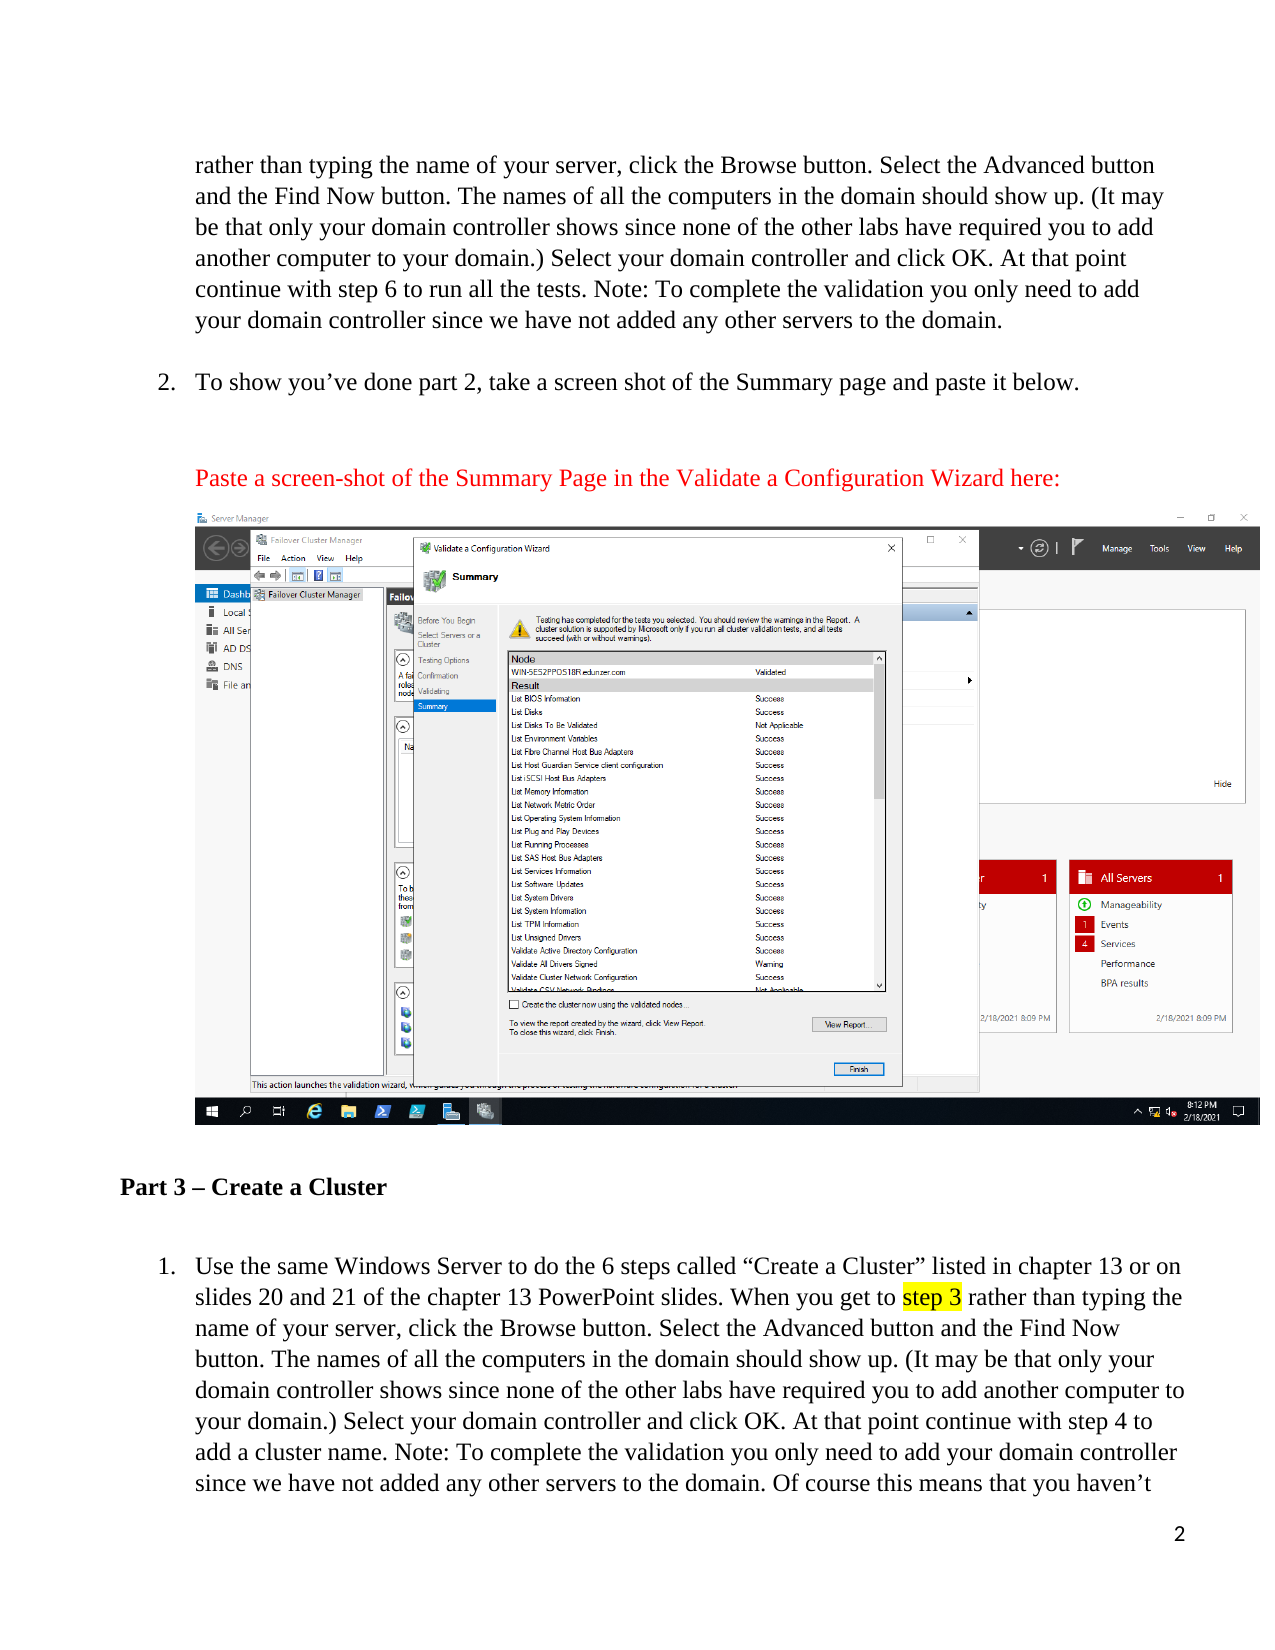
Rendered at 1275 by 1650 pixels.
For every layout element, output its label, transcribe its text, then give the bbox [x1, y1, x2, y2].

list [157, 150, 1185, 334]
text Part 3 – Create a Cluster [120, 1172, 1185, 1201]
text Paste a screen-shot of the Summary Page in the Validate a Configuration Wizard here: [195, 463, 1185, 491]
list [157, 1251, 1185, 1497]
list To show you’ve done part 2, take a screen shot of the Summary page and paste it below. [157, 367, 1185, 396]
picture [195, 510, 1260, 1125]
